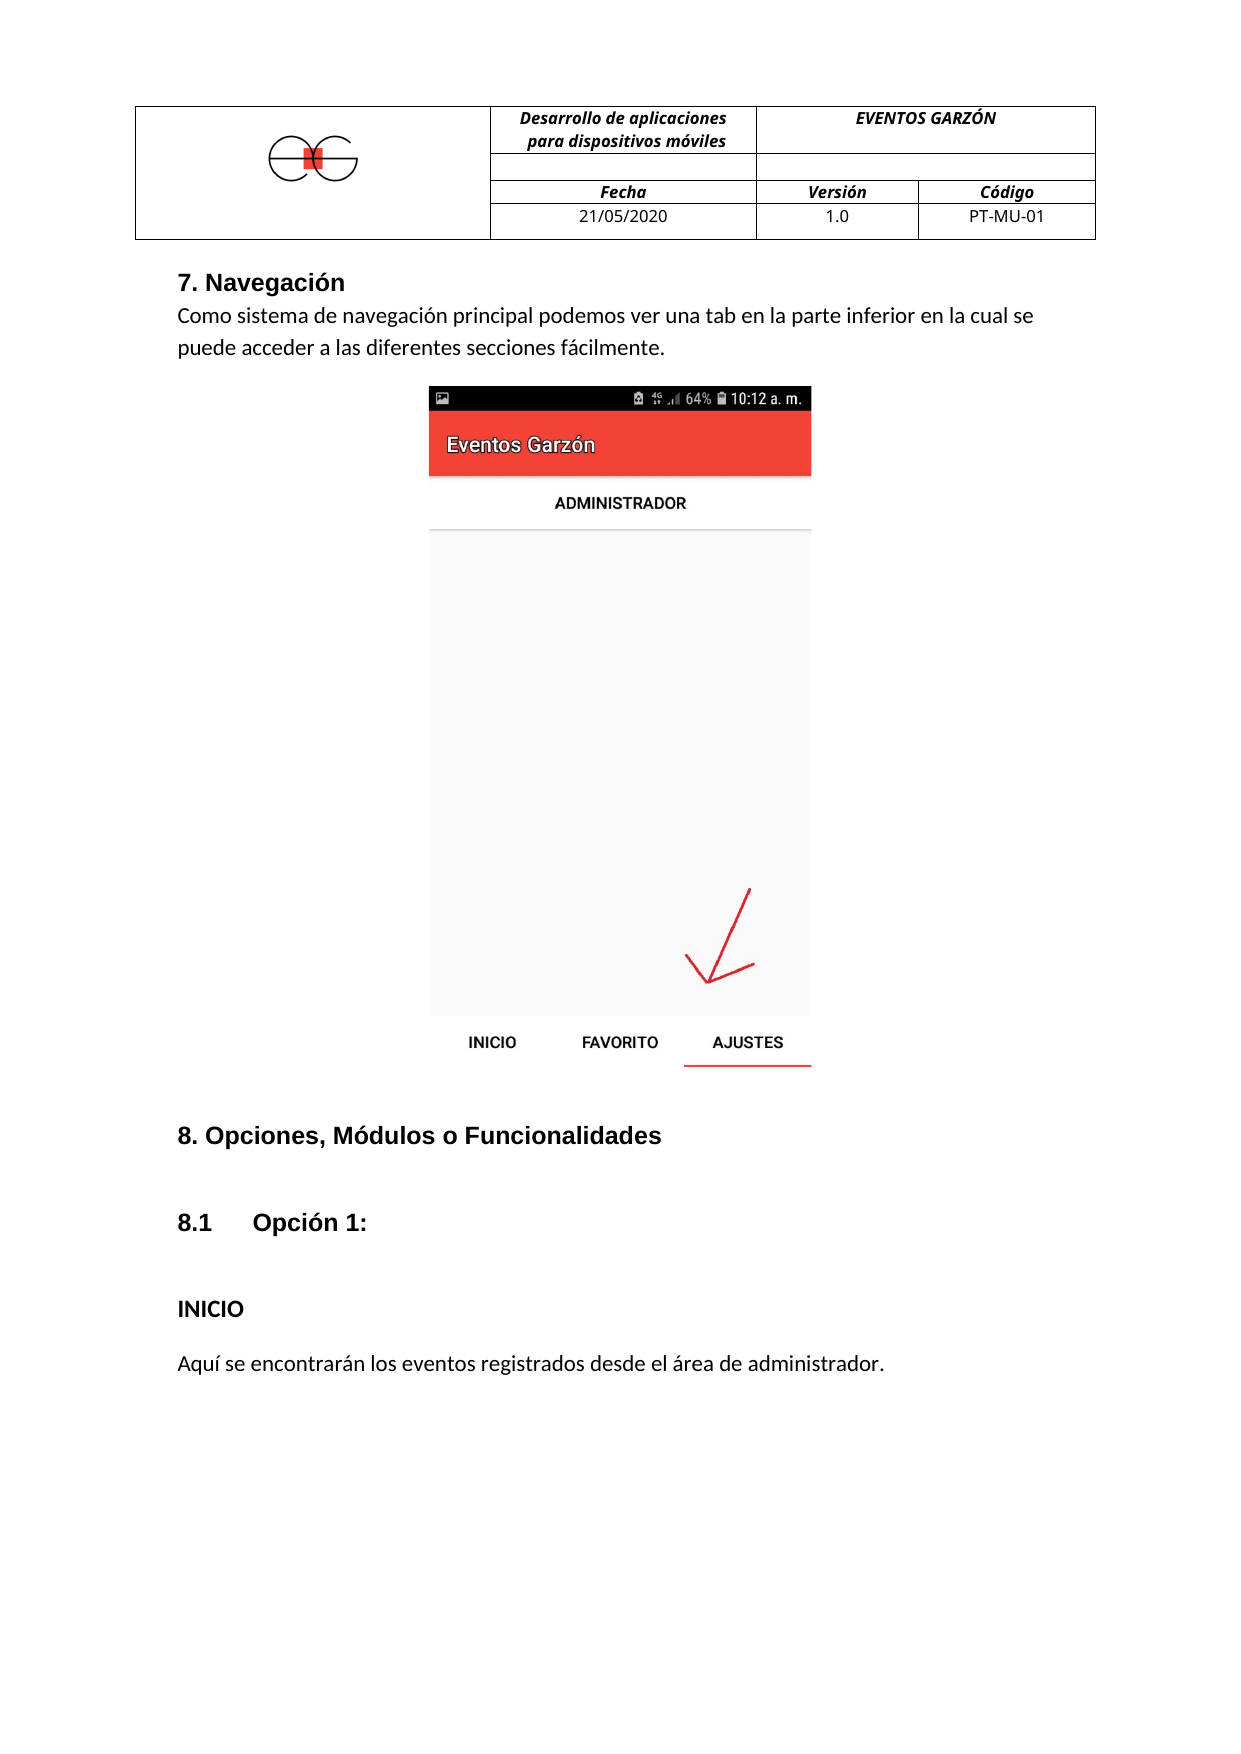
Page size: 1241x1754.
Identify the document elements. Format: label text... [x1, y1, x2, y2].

subtitle 8.1 Opción 1: [177, 1208, 1063, 1236]
subtitle 7. Navegación [177, 268, 1063, 296]
picture [428, 386, 812, 1067]
text Aquí se encontrarán los eventos registrados desde el área de administrador. [177, 1349, 1063, 1377]
text INICIO [177, 1294, 1063, 1324]
text Como sistema de navegación principal podemos ver una tab en la parte inferior en la cual se puede acceder a las diferentes secciones fácilmente. [177, 301, 1063, 361]
picture [261, 107, 365, 211]
subtitle 8. Opciones, Módulos o Funcionalidades [177, 1121, 1063, 1149]
